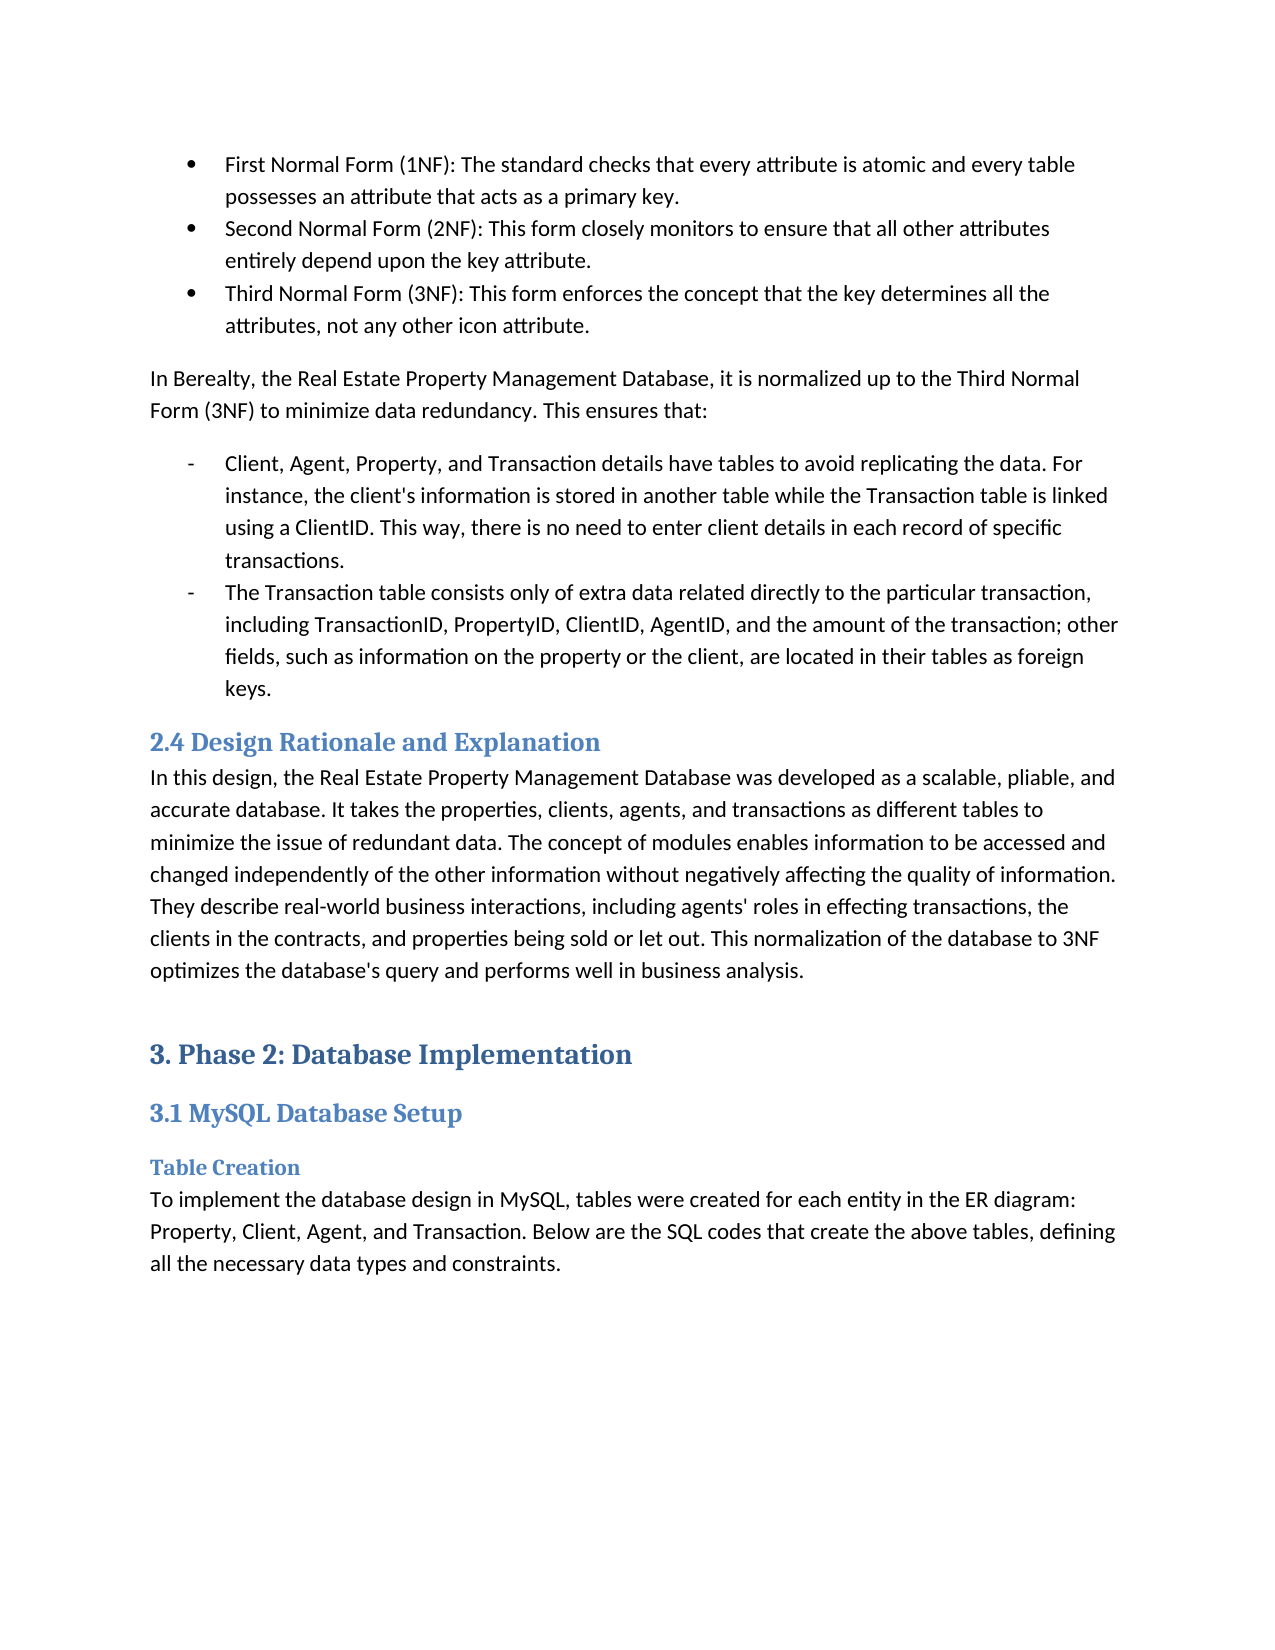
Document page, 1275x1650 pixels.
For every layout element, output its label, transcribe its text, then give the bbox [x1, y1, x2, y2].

list First Normal Form (1NF): The standard checks that every attribute is atomic and every table possesses an attribute that acts as a primary key. [187, 150, 1125, 210]
text To implement the database design in MySQL, tables were created for each entity in the ER diagram: Property, Client, Agent, and Transaction. Below are the SQL codes that create the above tables, defining all the necessary data types and constraints. [150, 1185, 1125, 1277]
subtitle 2.4 Design Rationale and Explanation [150, 727, 1125, 759]
text In Berealty, the Real Estate Property Management Database, it is normalized up to the Third Normal Form (3NF) to minimize data redundancy. This ensures that: [150, 364, 1125, 424]
list Third Normal Form (3NF): This form enforces the concept that the key determines all the attributes, not any other icon attribute. [187, 279, 1125, 339]
subtitle Table Creation [150, 1154, 1125, 1181]
list Second Normal Form (2NF): This form closely monitors to ensure that all other attributes entirely depend upon the key attribute. [187, 214, 1125, 274]
list Client, Agent, Property, and Transaction details have tables to avoid replicating the data. For instance, the client's information is stored in another table while the Transaction table is linked using a ClientID. This way, there is no need to enter client details in each record of specific transactions. [187, 449, 1125, 574]
subtitle 3. Phase 2: Database Implementation [150, 1038, 1125, 1072]
subtitle 3.1 MySQL Database Setup [150, 1098, 1125, 1129]
text In this design, the Real Estate Property Management Database was developed as a scalable, pliable, and accurate database. It takes the properties, clients, agents, and transactions as different tables to minimize the issue of redundant data. The concept of modules enables information to be accessed and changed independently of the other information without negatively affecting the quality of information. They describe real-world business interactions, including agents' roles in effecting transactions, the clients in the contracts, and properties being sold or let out. This normalization of the database to 3NF optimizes the database's query and performs well in business analysis. [150, 763, 1125, 984]
list The Transaction table consists only of extra data related directly to the particular transaction, including TransactionID, PropertyID, ClientID, AgentID, and the amount of the transaction; other fields, such as information on the property or the client, are located in their tables as foreign keys. [187, 578, 1125, 702]
